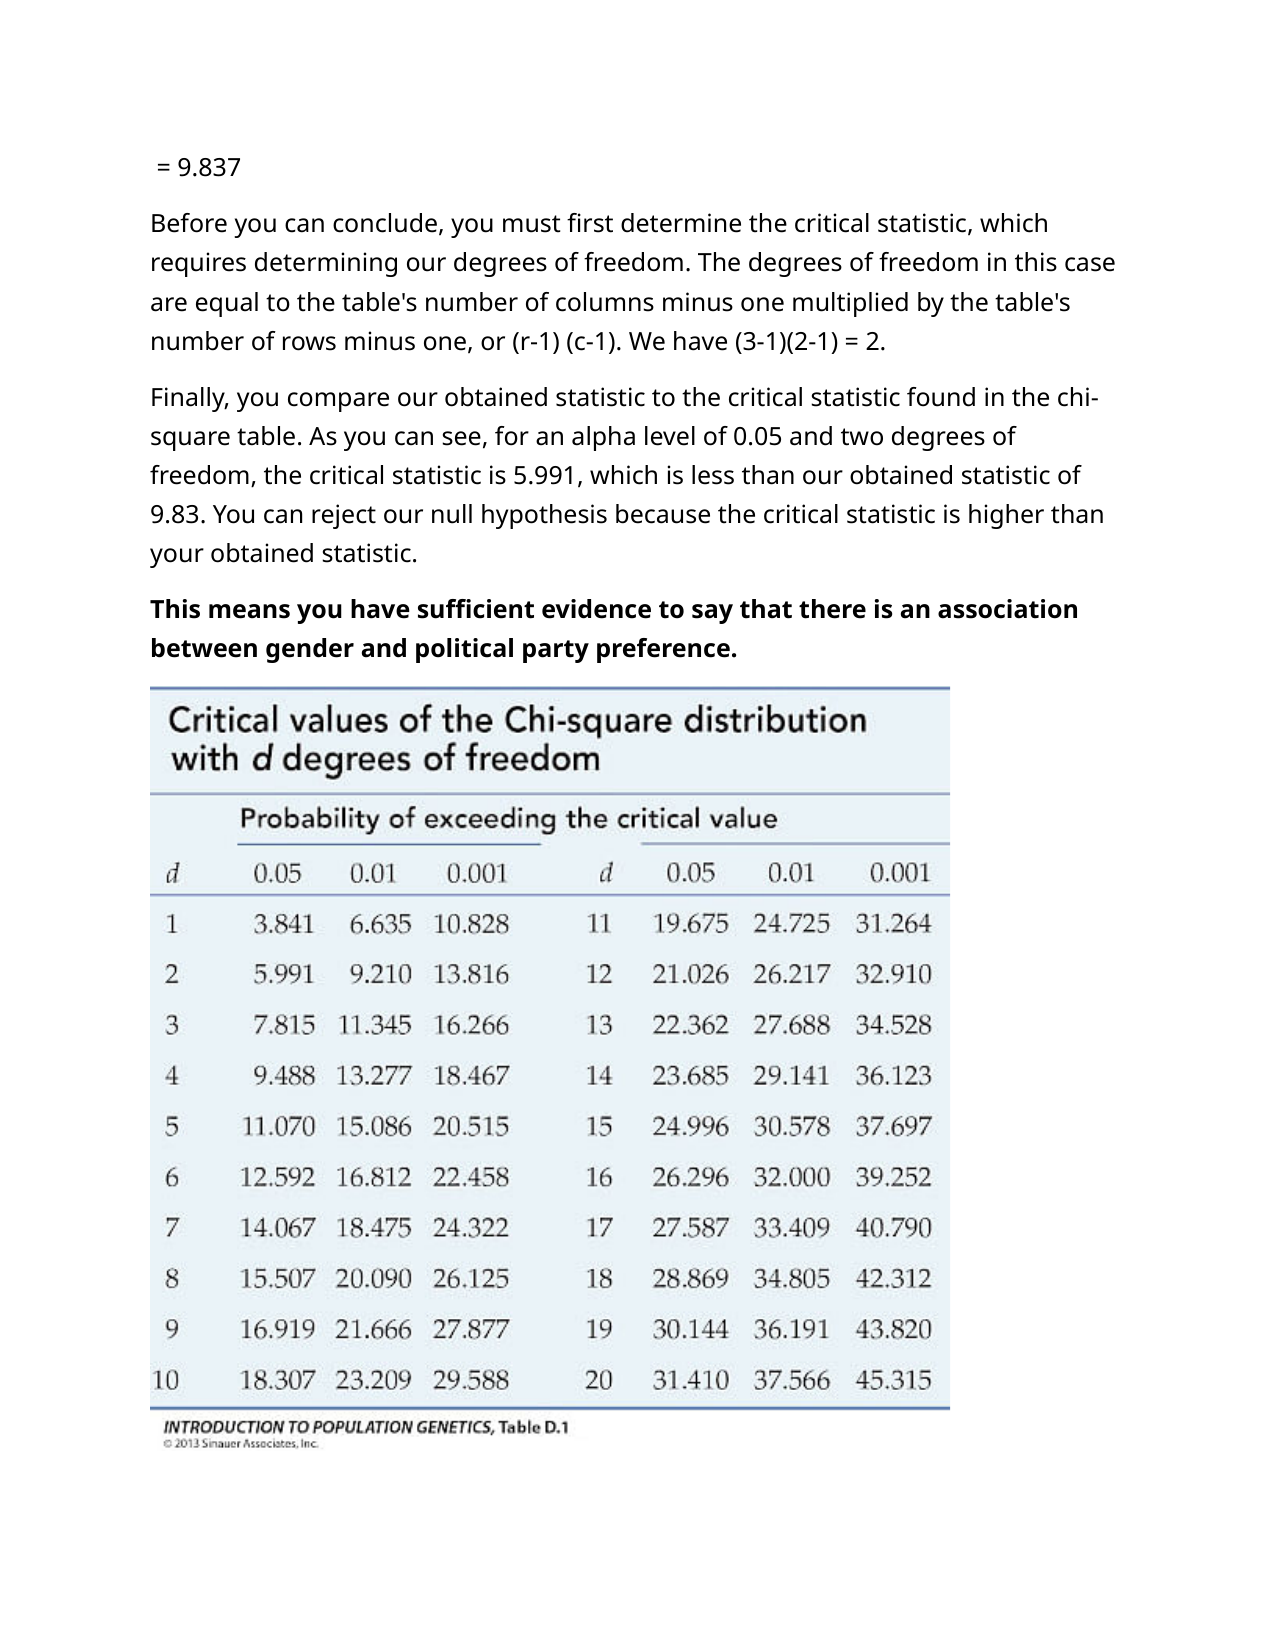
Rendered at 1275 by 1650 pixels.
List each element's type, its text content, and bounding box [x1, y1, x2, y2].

text This means you have sufficient evidence to say that there is an association between gender and political party preference. [150, 592, 1125, 665]
text Before you can conclude, you must first determine the critical statistic, which requires determining our degrees of freedom. The degrees of freedom in this case are equal to the table's number of columns minus one multiplied by the table's number of rows minus one, or (r-1) (c-1). We have (3-1)(2-1) = 2. [150, 206, 1125, 357]
text = 9.837 [150, 150, 1125, 184]
text Finally, you compare our obtained statistic to the critical statistic found in the chi-square table. As you can see, for an alpha level of 0.05 and two degrees of freedom, the critical statistic is 5.991, which is less than our obtained statistic of 9.83. You can reject our null hypothesis because the critical statistic is higher than your obtained statistic. [150, 379, 1125, 570]
picture [150, 686, 951, 1451]
